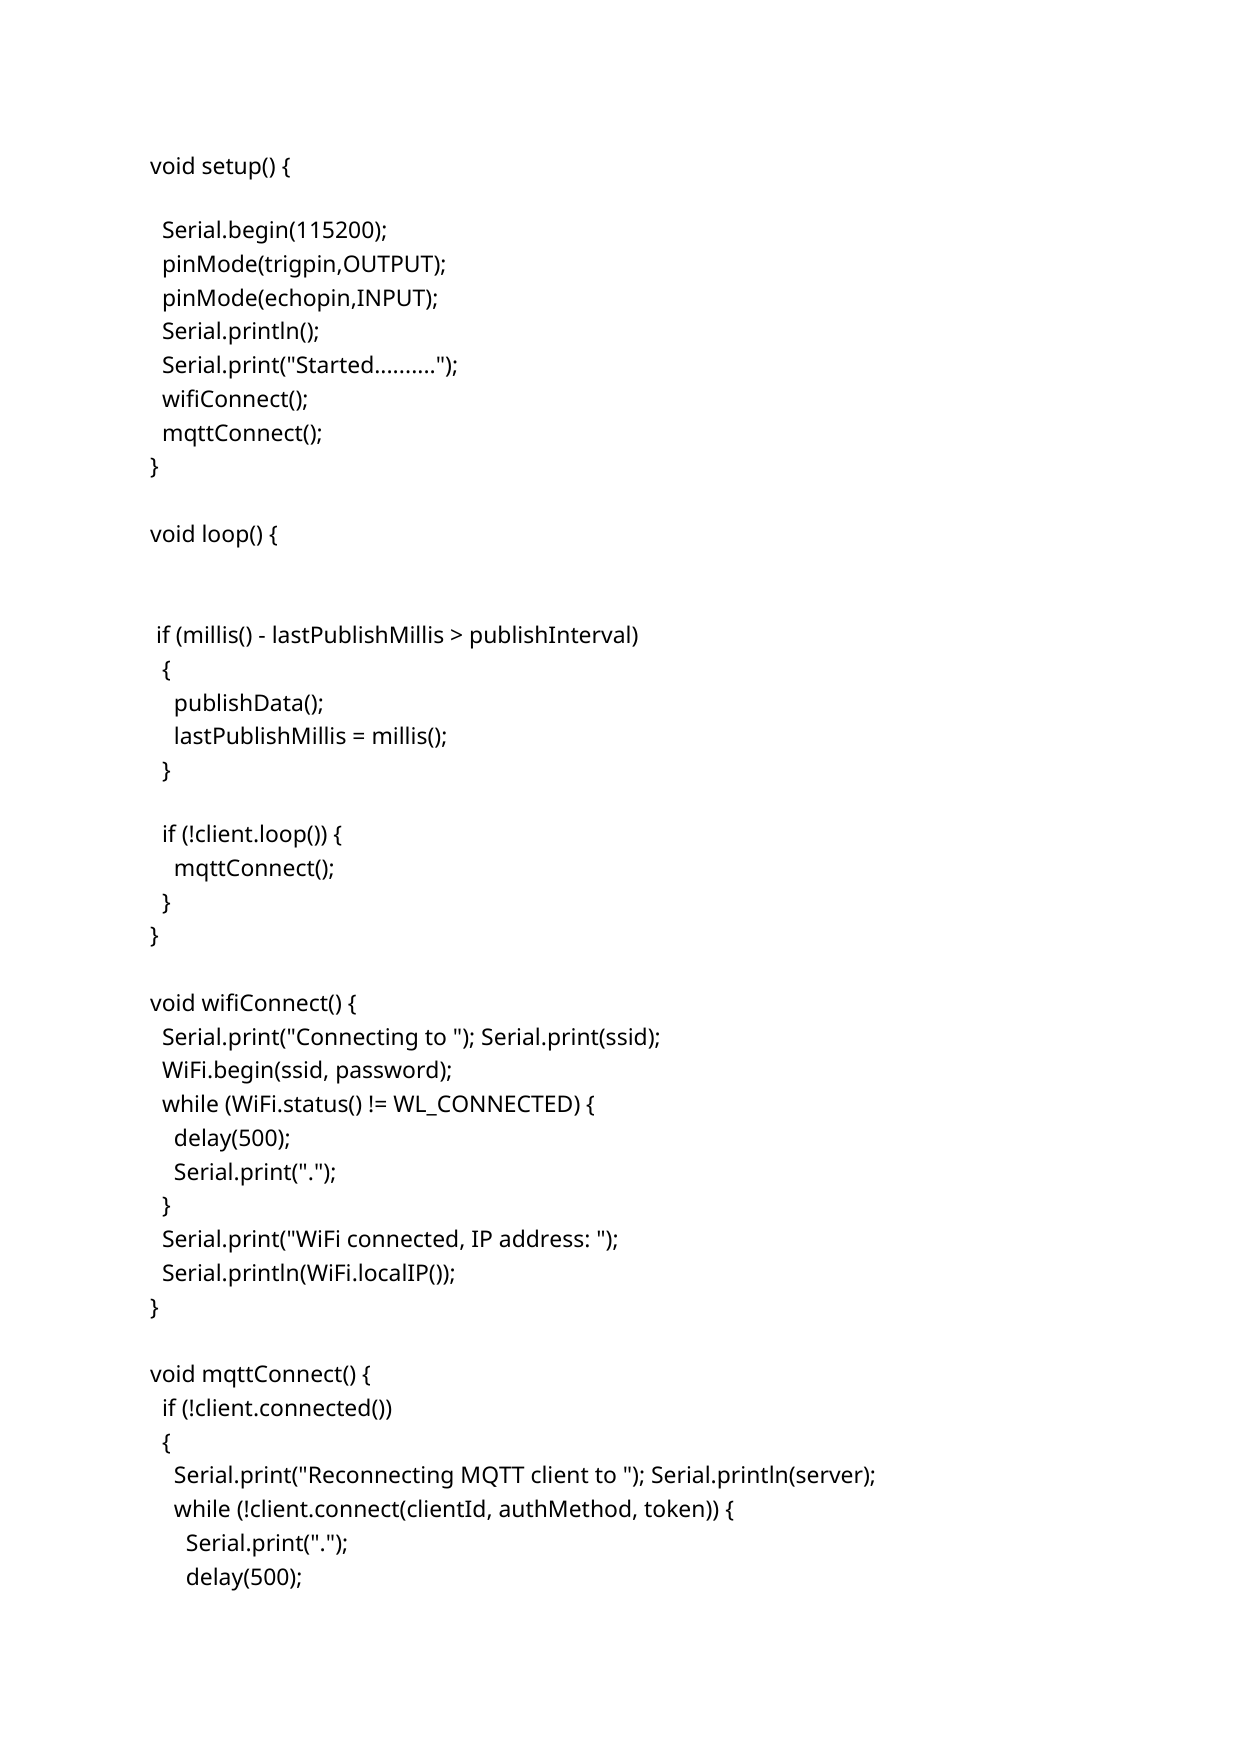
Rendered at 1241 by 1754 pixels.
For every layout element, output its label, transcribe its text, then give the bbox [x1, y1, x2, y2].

text } [150, 885, 1090, 917]
text void loop() { [150, 518, 1090, 549]
text Serial.println(WiFi.localIP()); [150, 1257, 1090, 1288]
text } [150, 1290, 1090, 1322]
text void mqttConnect() { [150, 1358, 1090, 1389]
text Serial.begin(115200); [150, 214, 1090, 245]
text } [150, 754, 1090, 785]
text WiFi.begin(ssid, password); [150, 1054, 1090, 1085]
text Serial.print("."); [150, 1527, 1090, 1558]
text if (millis() - lastPublishMillis > publishInterval) [150, 619, 1090, 650]
text void wifiConnect() { [150, 987, 1090, 1018]
text delay(500); [150, 1560, 1090, 1592]
text mqttConnect(); [150, 416, 1090, 448]
text Serial.print("WiFi connected, IP address: "); [150, 1223, 1090, 1254]
text delay(500); [150, 1122, 1090, 1153]
text if (!client.loop()) { [150, 818, 1090, 849]
text } [150, 919, 1090, 950]
text pinMode(trigpin,OUTPUT); [150, 248, 1090, 279]
text } [150, 450, 1090, 481]
text { [150, 653, 1090, 684]
text mqttConnect(); [150, 852, 1090, 883]
text while (!client.connect(clientId, authMethod, token)) { [150, 1493, 1090, 1524]
text Serial.print("Reconnecting MQTT client to "); Serial.println(server); [150, 1459, 1090, 1490]
text Serial.print("Connecting to "); Serial.print(ssid); [150, 1020, 1090, 1052]
text while (WiFi.status() != WL_CONNECTED) { [150, 1088, 1090, 1119]
text Serial.print("."); [150, 1155, 1090, 1187]
text pinMode(echopin,INPUT); [150, 281, 1090, 313]
text lastPublishMillis = millis(); [150, 720, 1090, 751]
text void setup() { [150, 150, 1090, 181]
text { [150, 1425, 1090, 1457]
text publishData(); [150, 686, 1090, 718]
text wifiConnect(); [150, 383, 1090, 414]
text Serial.print("Started.........."); [150, 349, 1090, 380]
text } [150, 1189, 1090, 1220]
text if (!client.connected()) [150, 1392, 1090, 1423]
text Serial.println(); [150, 315, 1090, 346]
